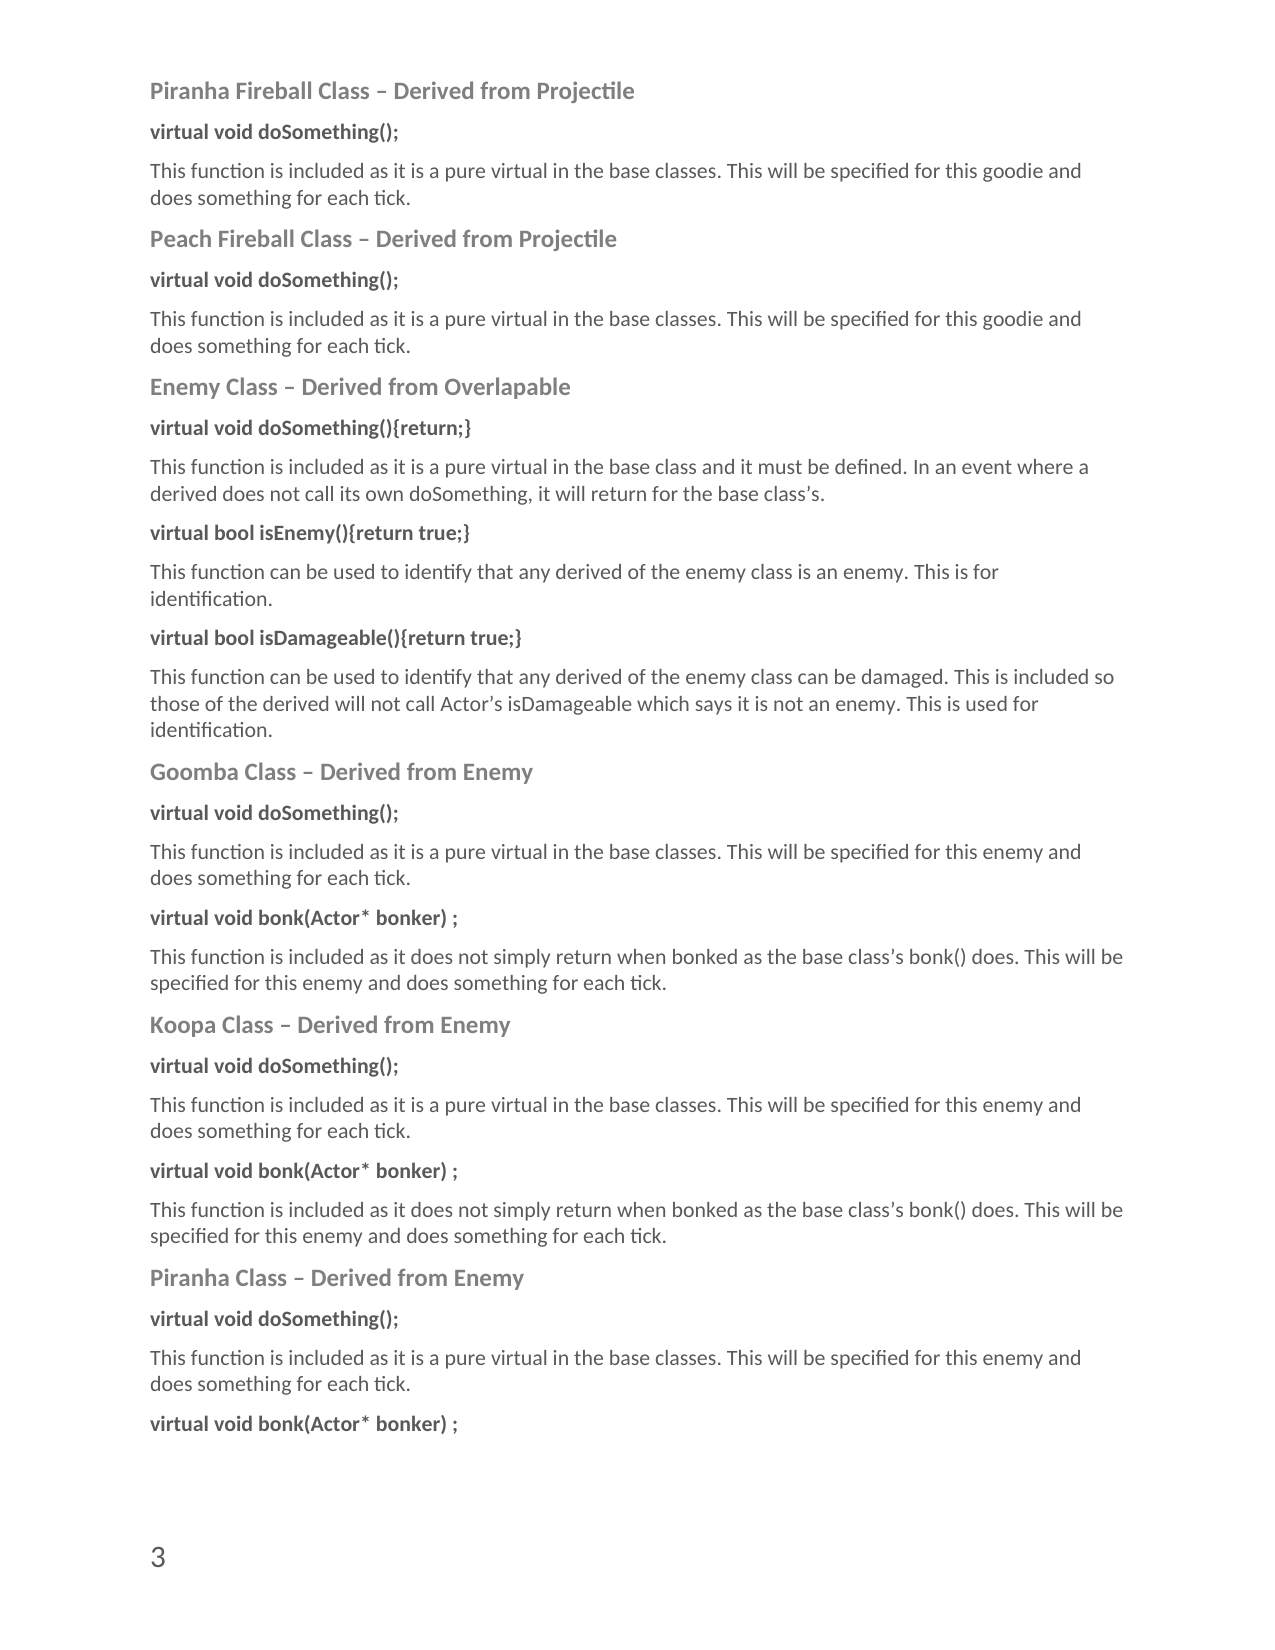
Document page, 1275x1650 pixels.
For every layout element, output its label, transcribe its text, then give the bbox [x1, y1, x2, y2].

text virtual void doSomething(); [150, 1052, 1125, 1078]
text This function can be used to identify that any derived of the enemy class can be damaged. This is included so those of the derived will not call Actor’s isDamageable which says it is not an enemy. This is used for identification. [150, 663, 1125, 743]
text virtual void doSomething(); [150, 799, 1125, 825]
text This function is included as it is a pure virtual in the base classes. This will be specified for this goodie and does something for each tick. [150, 305, 1125, 358]
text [150, 157, 1125, 211]
subtitle Goomba Class – Derived from Enemy [150, 756, 1125, 786]
text This function is included as it is a pure virtual in the base classes. This will be specified for this enemy and does something for each tick. [150, 838, 1125, 891]
text virtual bool isEnemy(){return true;} [150, 519, 1125, 546]
text virtual void doSomething(); [150, 1305, 1125, 1331]
text This function can be used to identify that any derived of the enemy class is an enemy. This is for identification. [150, 558, 1125, 612]
subtitle Koopa Class – Derived from Enemy [150, 1009, 1125, 1039]
text virtual bool isDamageable(){return true;} [150, 624, 1125, 651]
subtitle Peach Fireball Class – Derived from Projectile [150, 223, 1125, 253]
subtitle Enemy Class – Derived from Overlapable [150, 371, 1125, 402]
subtitle Piranha Fireball Class – Derived from Projectile [150, 75, 1125, 106]
text This function is included as it is a pure virtual in the base classes. This will be specified for this enemy and does something for each tick. [150, 1344, 1125, 1397]
text virtual void doSomething(); [150, 266, 1125, 293]
text virtual void doSomething(){return;} [150, 414, 1125, 441]
text virtual void bonk(Actor* bonker) ; [150, 1410, 1125, 1436]
text This function is included as it is a pure virtual in the base classes. This will be specified for this enemy and does something for each tick. [150, 1091, 1125, 1144]
text virtual void doSomething(); [150, 118, 1125, 145]
subtitle Piranha Class – Derived from Enemy [150, 1262, 1125, 1292]
text virtual void bonk(Actor* bonker) ; [150, 1157, 1125, 1183]
text virtual void bonk(Actor* bonker) ; [150, 904, 1125, 930]
